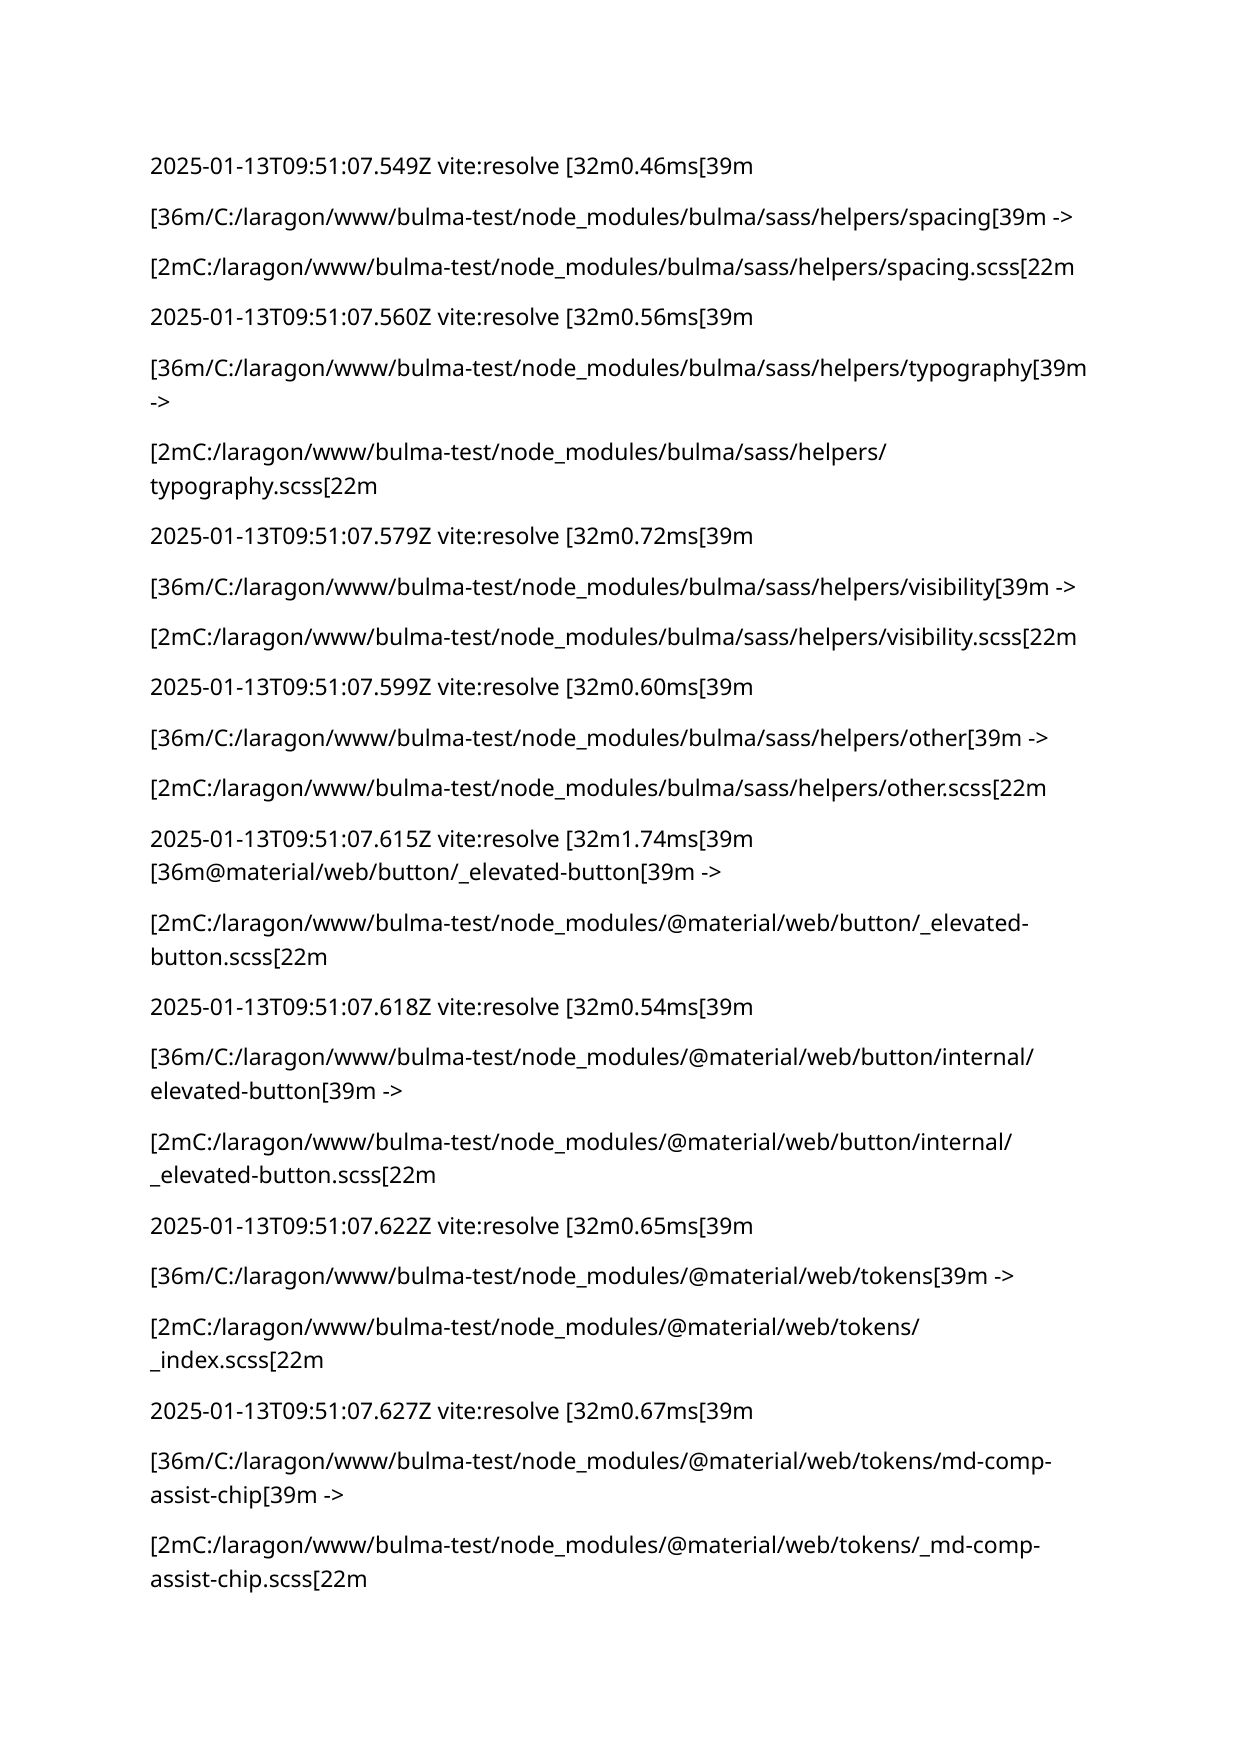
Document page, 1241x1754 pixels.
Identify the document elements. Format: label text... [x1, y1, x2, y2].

text 2025-01-13T09:51:07.622Z vite:resolve [32m0.65ms[39m [150, 1209, 1090, 1241]
text 2025-01-13T09:51:07.579Z vite:resolve [32m0.72ms[39m [150, 520, 1090, 551]
text [2mC:/laragon/www/bulma-test/node_modules/@material/web/button/_elevated-button.scss[22m [150, 907, 1090, 972]
text [2mC:/laragon/www/bulma-test/node_modules/@material/web/button/internal/_elevated-button.scss[22m [150, 1125, 1090, 1190]
text 2025-01-13T09:51:07.618Z vite:resolve [32m0.54ms[39m [150, 991, 1090, 1022]
text [36m/C:/laragon/www/bulma-test/node_modules/@material/web/tokens[39m -> [150, 1260, 1090, 1291]
text 2025-01-13T09:51:07.560Z vite:resolve [32m0.56ms[39m [150, 301, 1090, 332]
text [2mC:/laragon/www/bulma-test/node_modules/bulma/sass/helpers/other.scss[22m [150, 772, 1090, 803]
text 2025-01-13T09:51:07.599Z vite:resolve [32m0.60ms[39m [150, 671, 1090, 702]
text [2mC:/laragon/www/bulma-test/node_modules/bulma/sass/helpers/visibility.scss[22m [150, 621, 1090, 652]
text 2025-01-13T09:51:07.627Z vite:resolve [32m0.67ms[39m [150, 1394, 1090, 1426]
text [2mC:/laragon/www/bulma-test/node_modules/bulma/sass/helpers/spacing.scss[22m [150, 251, 1090, 282]
text [2mC:/laragon/www/bulma-test/node_modules/bulma/sass/helpers/typography.scss[22m [150, 436, 1090, 501]
text [2mC:/laragon/www/bulma-test/node_modules/@material/web/tokens/_index.scss[22m [150, 1310, 1090, 1375]
text 2025-01-13T09:51:07.615Z vite:resolve [32m1.74ms[39m [36m@material/web/button/_elevated-button[39m -> [150, 822, 1090, 887]
text [36m/C:/laragon/www/bulma-test/node_modules/bulma/sass/helpers/typography[39m -> [150, 352, 1090, 417]
text [36m/C:/laragon/www/bulma-test/node_modules/@material/web/button/internal/elevated-button[39m -> [150, 1041, 1090, 1106]
text [36m/C:/laragon/www/bulma-test/node_modules/bulma/sass/helpers/visibility[39m -> [150, 570, 1090, 602]
text [2mC:/laragon/www/bulma-test/node_modules/@material/web/tokens/_md-comp-assist-chip.scss[22m [150, 1529, 1090, 1594]
text [36m/C:/laragon/www/bulma-test/node_modules/@material/web/tokens/md-comp-assist-chip[39m -> [150, 1445, 1090, 1510]
text [36m/C:/laragon/www/bulma-test/node_modules/bulma/sass/helpers/other[39m -> [150, 722, 1090, 753]
text [36m/C:/laragon/www/bulma-test/node_modules/bulma/sass/helpers/spacing[39m -> [150, 200, 1090, 232]
text 2025-01-13T09:51:07.549Z vite:resolve [32m0.46ms[39m [150, 150, 1090, 181]
